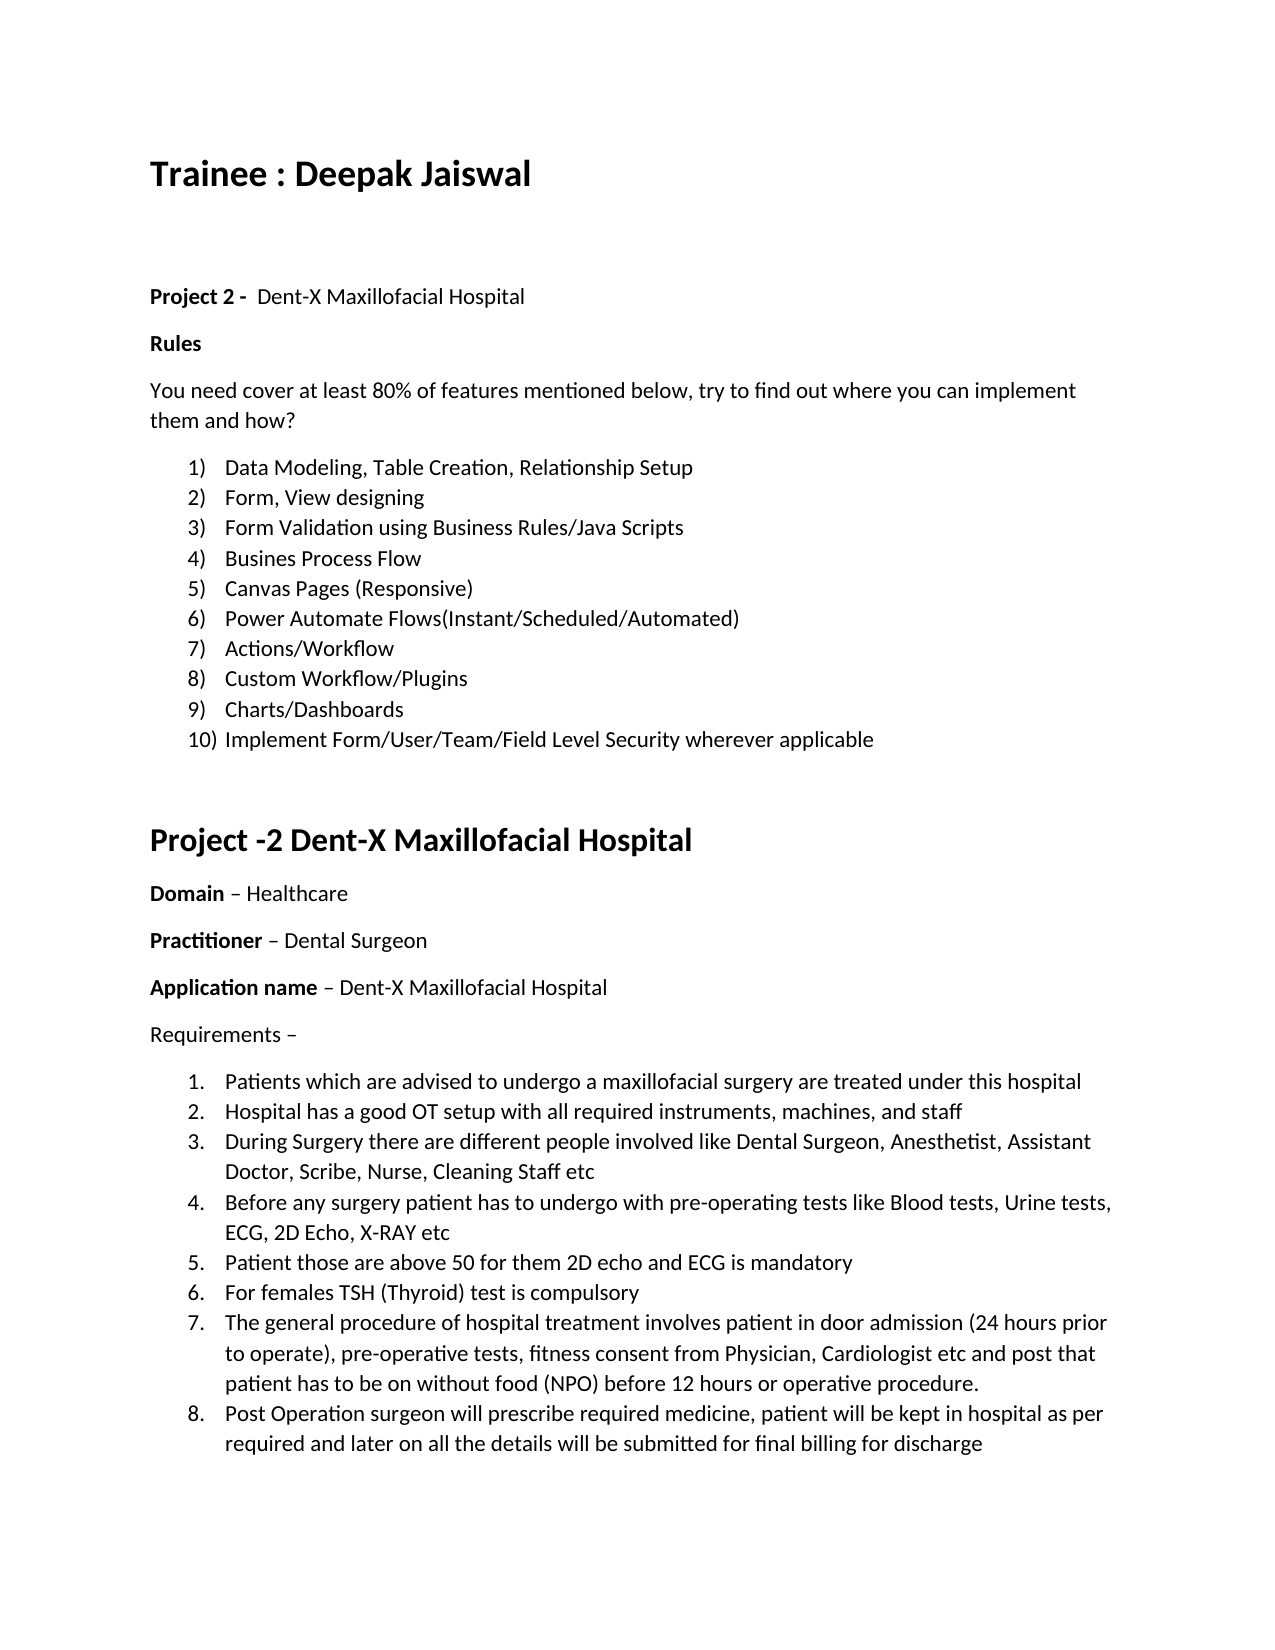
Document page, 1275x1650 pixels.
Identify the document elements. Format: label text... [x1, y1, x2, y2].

list Power Automate Flows(Instant/Scheduled/Automated) [187, 604, 1125, 632]
list For females TSH (Thyroid) test is compulsory [187, 1278, 1125, 1306]
text Trainee : Deepak Jaiswal [150, 150, 1125, 196]
list Post Operation surgeon will prescribe required medicine, patient will be kept in hospital as per required and later on all the details will be submitted for final billing for discharge [187, 1399, 1125, 1457]
list Hospital has a good OT setup with all required instruments, machines, and staff [187, 1097, 1125, 1125]
list Busines Process Flow [187, 544, 1125, 572]
list Actions/Workflow [187, 634, 1125, 662]
list Form, View designing [187, 483, 1125, 511]
list Charts/Dashboards [187, 695, 1125, 723]
list Patients which are advised to undergo a maxillofacial surgery are treated under this hospital [187, 1067, 1125, 1095]
list Data Modeling, Table Creation, Relationship Setup [187, 453, 1125, 481]
text Application name – Dent-X Maxillofacial Hospital [150, 973, 1125, 1001]
list Form Validation using Business Rules/Java Scripts [187, 513, 1125, 542]
list Before any surgery patient has to undergo with pre-operating tests like Blood tests, Urine tests, ECG, 2D Echo, X-RAY etc [187, 1188, 1125, 1246]
list The general procedure of hospital treatment involves patient in door admission (24 hours prior to operate), pre-operative tests, fitness consent from Physician, Cardiologist etc and post that patient has to be on without food (NPO) before 12 hours or operative procedure. [187, 1308, 1125, 1397]
text Project -2 Dent-X Maxillofacial Hospital [150, 819, 1125, 859]
text Project 2 - Dent-X Maxillofacial Hospital [150, 282, 1125, 310]
list Implement Form/User/Team/Field Level Security wherever applicable [187, 725, 1125, 753]
list Patient those are above 50 for them 2D echo and ECG is mandatory [187, 1248, 1125, 1276]
list Canvas Pages (Responsive) [187, 574, 1125, 602]
text You need cover at least 80% of features mentioned below, try to find out where you can implement them and how? [150, 376, 1125, 434]
text Domain – Healthcare [150, 879, 1125, 907]
list During Surgery there are different people involved like Dental Surgeon, Anesthetist, Assistant Doctor, Scribe, Nurse, Cleaning Staff etc [187, 1127, 1125, 1186]
list Custom Workflow/Plugins [187, 664, 1125, 693]
text Practitioner – Dental Surgeon [150, 926, 1125, 954]
text Requirements – [150, 1020, 1125, 1048]
text Rules [150, 329, 1125, 357]
